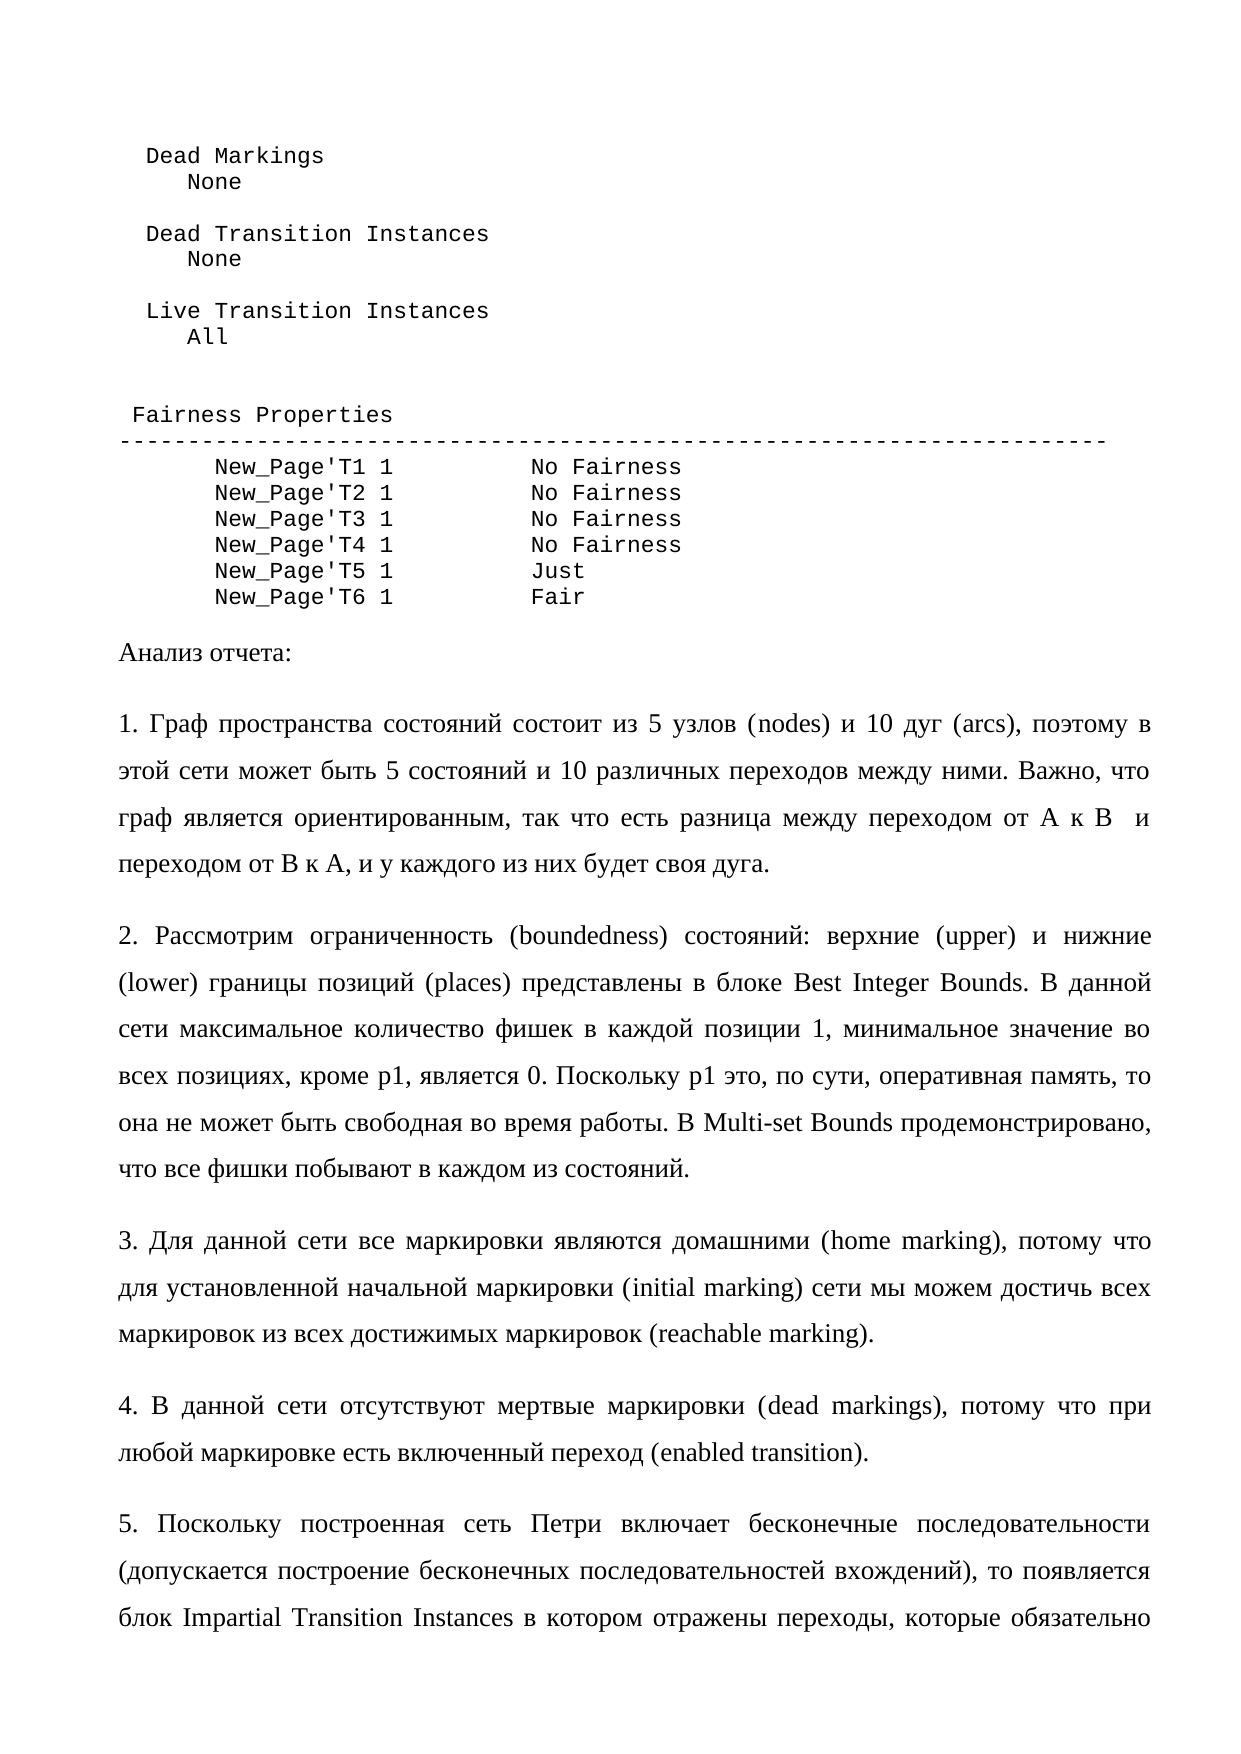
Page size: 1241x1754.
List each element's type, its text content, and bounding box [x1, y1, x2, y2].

text Dead Transition Instances [118, 222, 1152, 248]
text New_Page'T2 1 No Fairness [118, 481, 1152, 507]
text Анализ отчета: [118, 636, 1152, 667]
text New_Page'T1 1 No Fairness [118, 455, 1152, 481]
text All [118, 326, 1152, 352]
text 3. Для данной сети все маркировки являются домашними (home marking), потому что для установленной начальной маркировки (initial marking) сети мы можем достичь всех маркировок из всех достижимых маркировок (reachable marking). [118, 1224, 1152, 1349]
text 2. Рассмотрим ограниченность (boundedness) состояний: верхние (upper) и нижние (lower) границы позиций (places) представлены в блоке Best Integer Bounds. В данной сети максимальное количество фишек в каждой позиции 1, минимальное значение во всех позициях, кроме p1, является 0. Поскольку p1 это, по сути, оперативная память, то она не может быть свободная во время работы. В Multi-set Bounds продемонстрировано, что все фишки побывают в каждом из состояний. [118, 919, 1152, 1184]
text None [118, 170, 1152, 196]
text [118, 1508, 1152, 1632]
text New_Page'T6 1 Fair [118, 585, 1152, 611]
text 1. Граф пространства состояний состоит из 5 узлов (nodes) и 10 дуг (arcs), поэтому в этой сети может быть 5 состояний и 10 различных переходов между ними. Важно, что граф является ориентированным, так что есть разница между переходом от A к B и переходом от B к A, и у каждого из них будет своя дуга. [118, 708, 1152, 879]
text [118, 429, 1152, 455]
text New_Page'T4 1 No Fairness [118, 533, 1152, 559]
text New_Page'T3 1 No Fairness [118, 507, 1152, 533]
text New_Page'T5 1 Just [118, 559, 1152, 585]
text Dead Markings [118, 144, 1152, 170]
text None [118, 248, 1152, 274]
text Live Transition Instances [118, 300, 1152, 326]
text 4. В данной сети отсутствуют мертвые маркировки (dead markings), потому что при любой маркировке есть включенный переход (enabled transition). [118, 1389, 1152, 1467]
text Fairness Properties [118, 403, 1152, 429]
